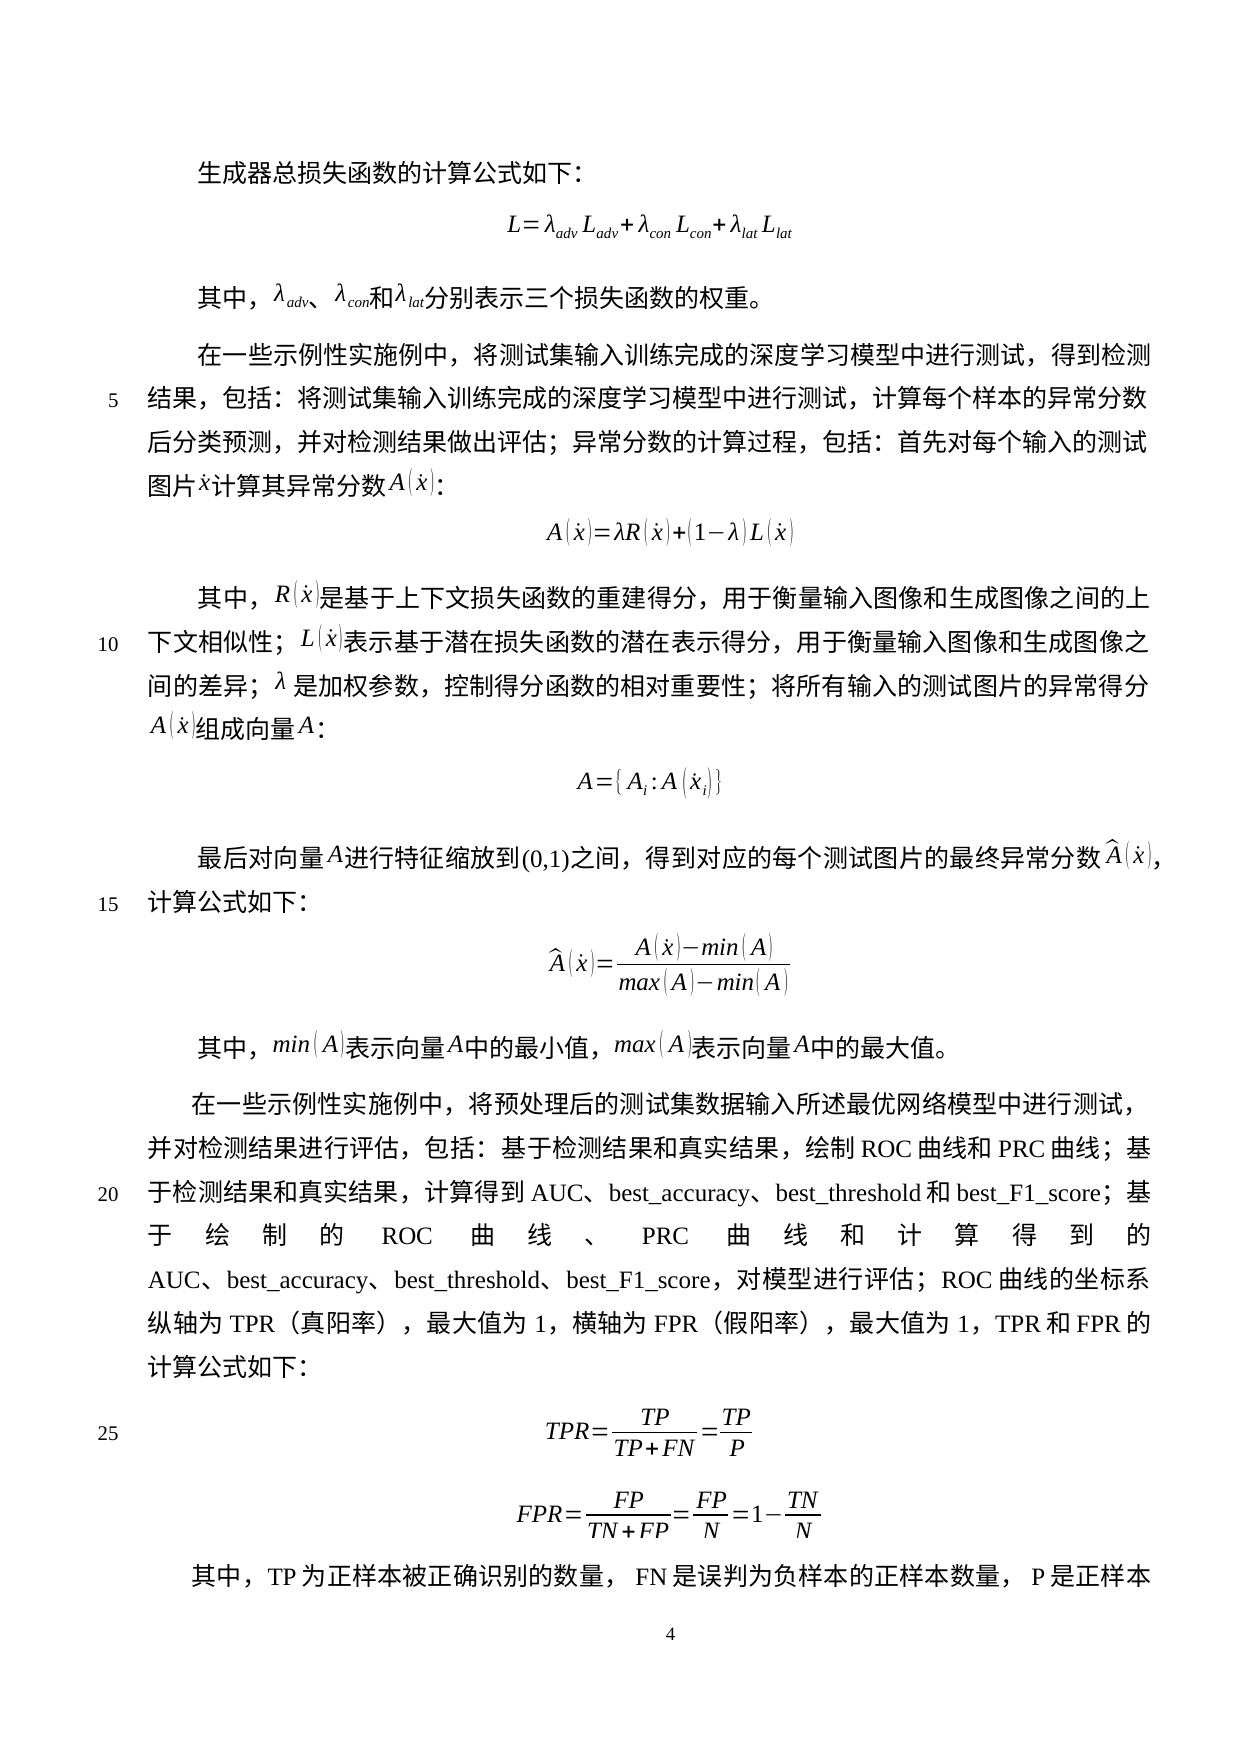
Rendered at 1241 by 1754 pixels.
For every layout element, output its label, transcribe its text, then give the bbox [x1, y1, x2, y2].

text 其中，、和分别表示三个损失函数的权重。 [148, 273, 1152, 317]
text 其中，表示向量中的最小值，表示向量中的最大值。 [148, 1022, 1152, 1066]
text 生成器总损失函数的计算公式如下： [148, 148, 1152, 191]
text 最后对向量进行特征缩放到(0,1)之间，得到对应的每个测试图片的最终异常分数，计算公式如下： [148, 832, 1152, 920]
text 在一些示例性实施例中，将测试集输入训练完成的深度学习模型中进行测试，得到检测结果，包括：将测试集输入训练完成的深度学习模型中进行测试，计算每个样本的异常分数后分类预测，并对检测结果做出评估；异常分数的计算过程，包括：首先对每个输入的测试图片计算其异常分数： [148, 329, 1152, 504]
text 在一些示例性实施例中，将预处理后的测试集数据输入所述最优网络模型中进行测试，并对检测结果进行评估，包括：基于检测结果和真实结果，绘制ROC曲线和PRC曲线；基于检测结果和真实结果，计算得到AUC、best_accuracy、best_threshold和best_F1_score；基于绘制的ROC曲线、PRC曲线和计算得到的AUC、best_accuracy、best_threshold、best_F1_score，对模型进行评估；ROC曲线的坐标系纵轴为 TPR（真阳率），最大值为 1，横轴为 FPR（假阳率），最大值为 1，TPR和FPR的计算公式如下： [148, 1078, 1152, 1385]
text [148, 1550, 1152, 1594]
text 其中，是基于上下文损失函数的重建得分，用于衡量输入图像和生成图像之间的上下文相似性；表示基于潜在损失函数的潜在表示得分，用于衡量输入图像和生成图像之间的差异； 是加权参数，控制得分函数的相对重要性；将所有输入的测试图片的异常得分组成向量： [148, 572, 1152, 747]
